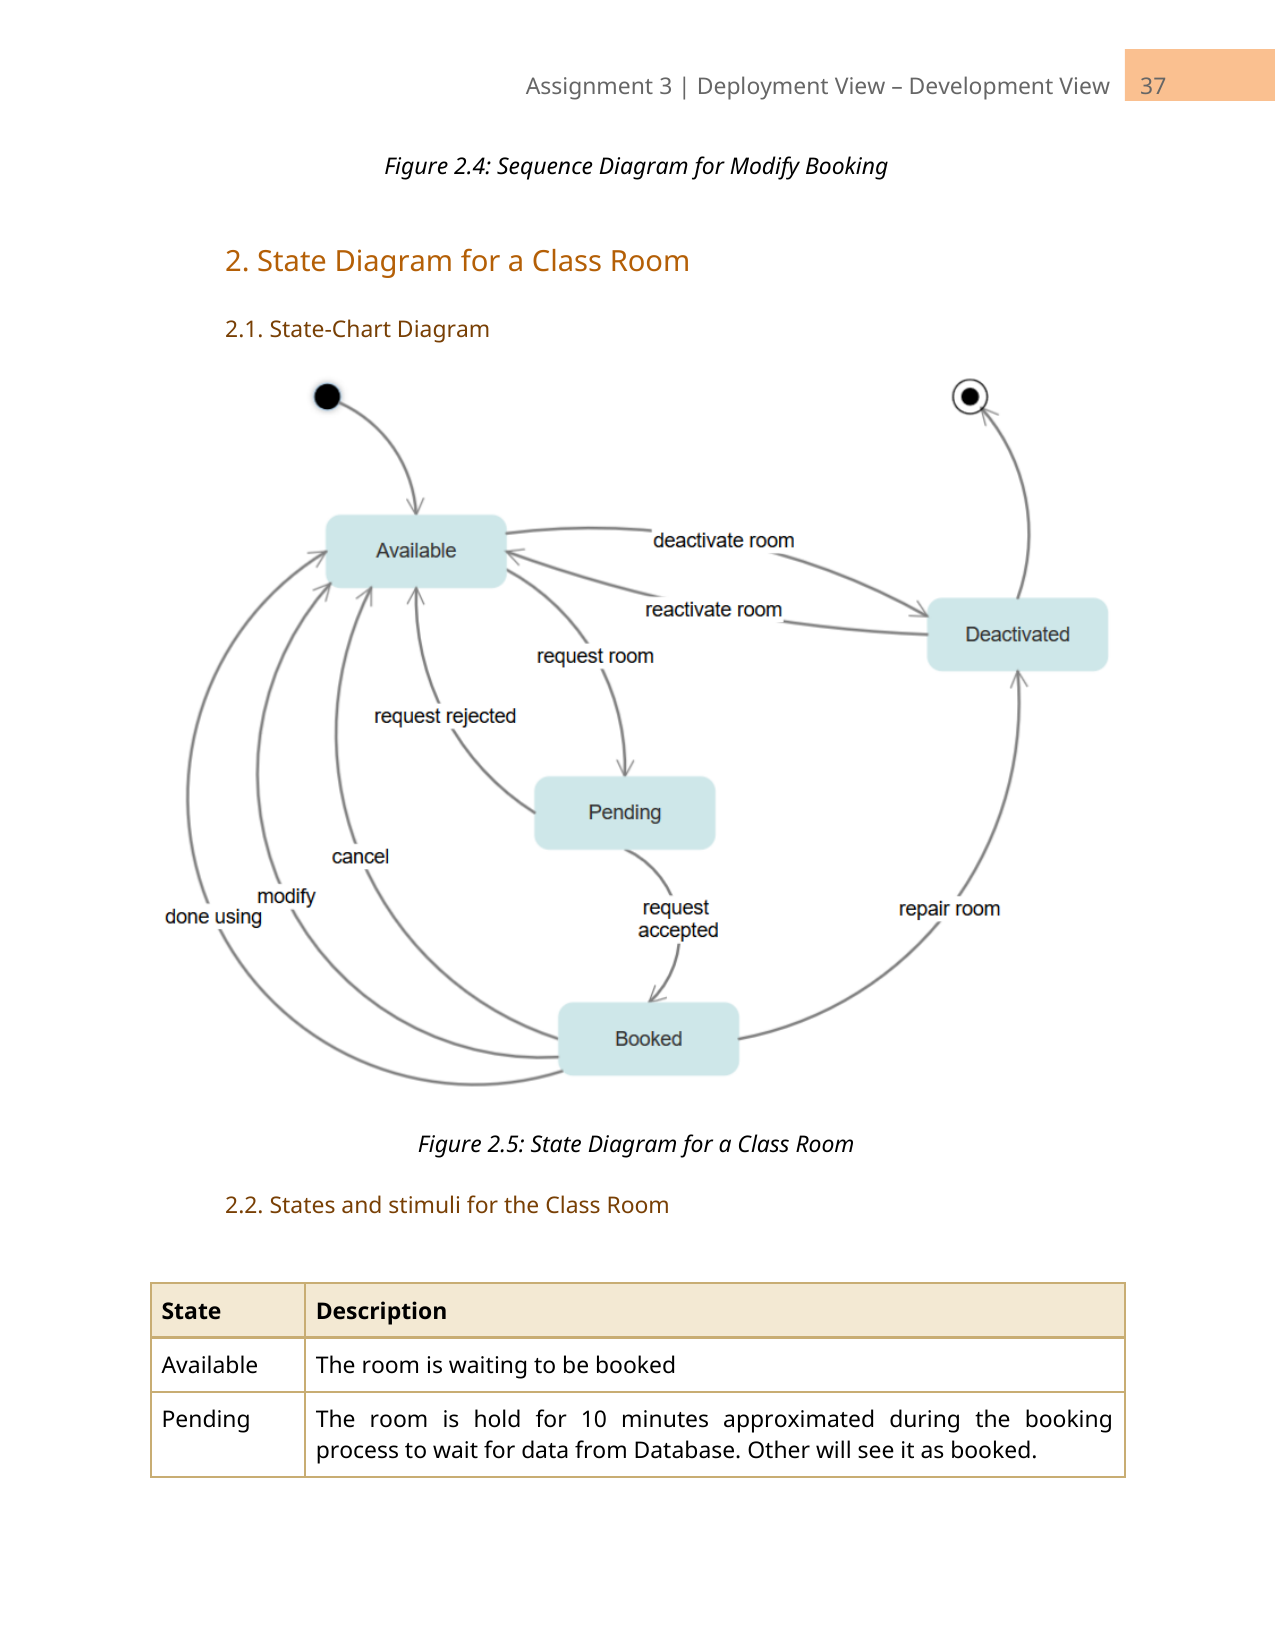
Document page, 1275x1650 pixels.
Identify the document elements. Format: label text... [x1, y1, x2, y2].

subtitle 2. State Diagram for a Class Room [150, 241, 1125, 280]
table_header Description [306, 1284, 1124, 1336]
text Figure 2.4: Sequence Diagram for Modify Booking [150, 150, 1125, 181]
table_cell Pending [152, 1393, 304, 1476]
table_cell Available [152, 1339, 304, 1391]
table_cell The room is hold for 10 minutes approximated during the booking process to wait for data from Database. Other will see it as booked. [306, 1393, 1124, 1476]
subtitle 2.1. State-Chart Diagram [150, 313, 1125, 344]
picture [150, 365, 1125, 1098]
text Figure 2.5: State Diagram for a Class Room [150, 1128, 1125, 1159]
table_header State [152, 1284, 304, 1336]
subtitle 2.2. States and stimuli for the Class Room [150, 1189, 1125, 1221]
table_cell The room is waiting to be booked [306, 1339, 1124, 1391]
